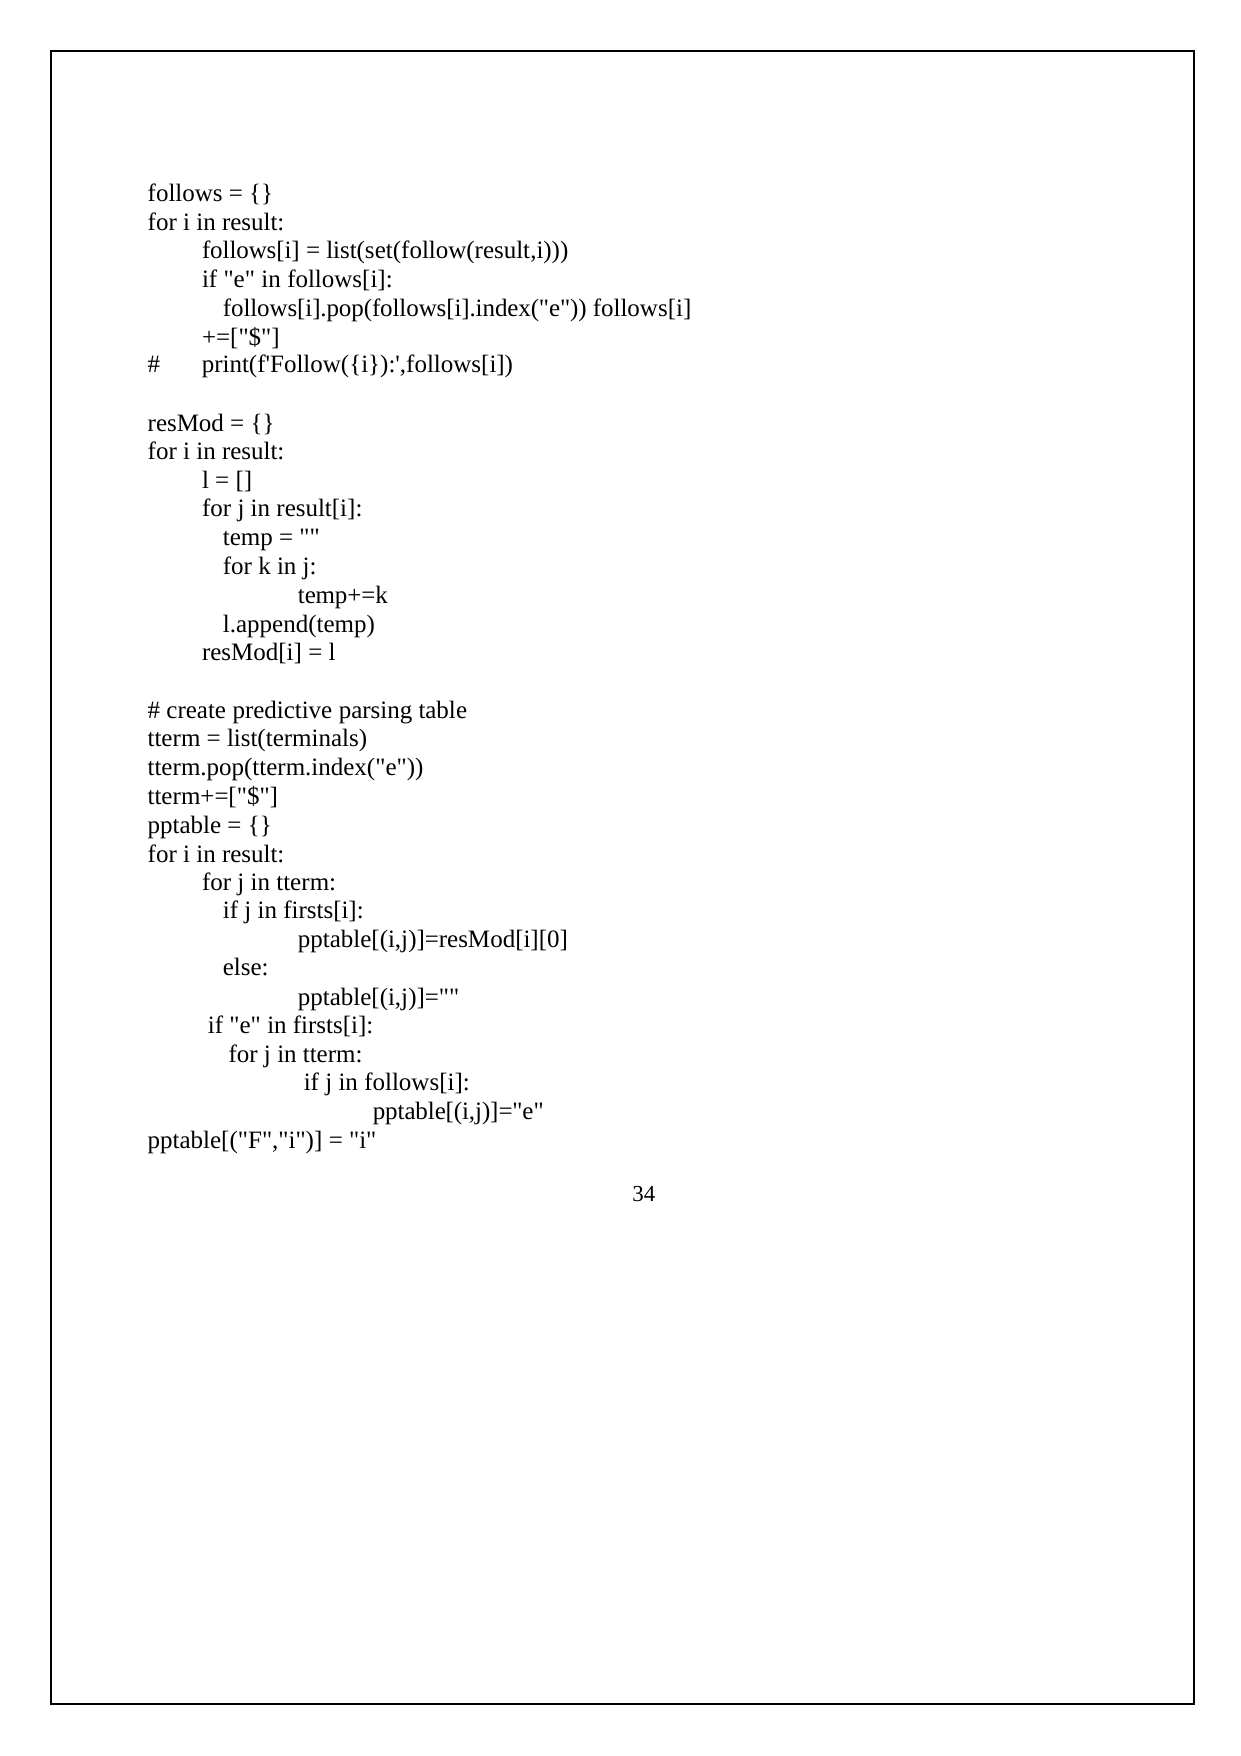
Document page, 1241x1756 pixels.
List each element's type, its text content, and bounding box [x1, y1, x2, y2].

text if j in follows[i]: [91, 1068, 682, 1096]
text pptable = {} for i in result: [147, 810, 296, 867]
text l = [] [202, 465, 1193, 494]
text pptable[(i,j)]=resMod[i][0] [298, 924, 1193, 953]
text else: [223, 953, 1193, 981]
text temp = "" for k in j: [223, 522, 332, 580]
text if "e" in firsts[i]: [91, 1010, 490, 1039]
text follows[i] = list(set(follow(result,i))) if "e" in follows[i]: [202, 235, 581, 293]
text temp+=k l.append(temp) [223, 580, 402, 637]
text if j in firsts[i]: [223, 896, 1193, 924]
text pptable[(i,j)]="e" pptable[("F","i")] = "i" [147, 1096, 558, 1154]
text pptable[(i,j)]="" [298, 982, 1193, 1010]
text for j in tterm: [202, 868, 1193, 896]
text resMod = {} for i in result: [147, 408, 296, 465]
text follows[i].pop(follows[i].index("e")) follows[i]+=["$"] [202, 293, 723, 350]
text # print(f'Follow({i}):',follows[i]) [147, 350, 1193, 378]
text # create predictive parsing table tterm = list(terminals) tterm.pop(tterm.index("e")) tterm+=["$"] [147, 695, 479, 810]
text 34 [92, 1179, 1193, 1206]
text resMod[i] = l [202, 637, 1193, 666]
text for j in result[i]: [202, 494, 1193, 522]
text follows = {} for i in result: [147, 178, 296, 235]
text for j in tterm: [91, 1039, 500, 1068]
